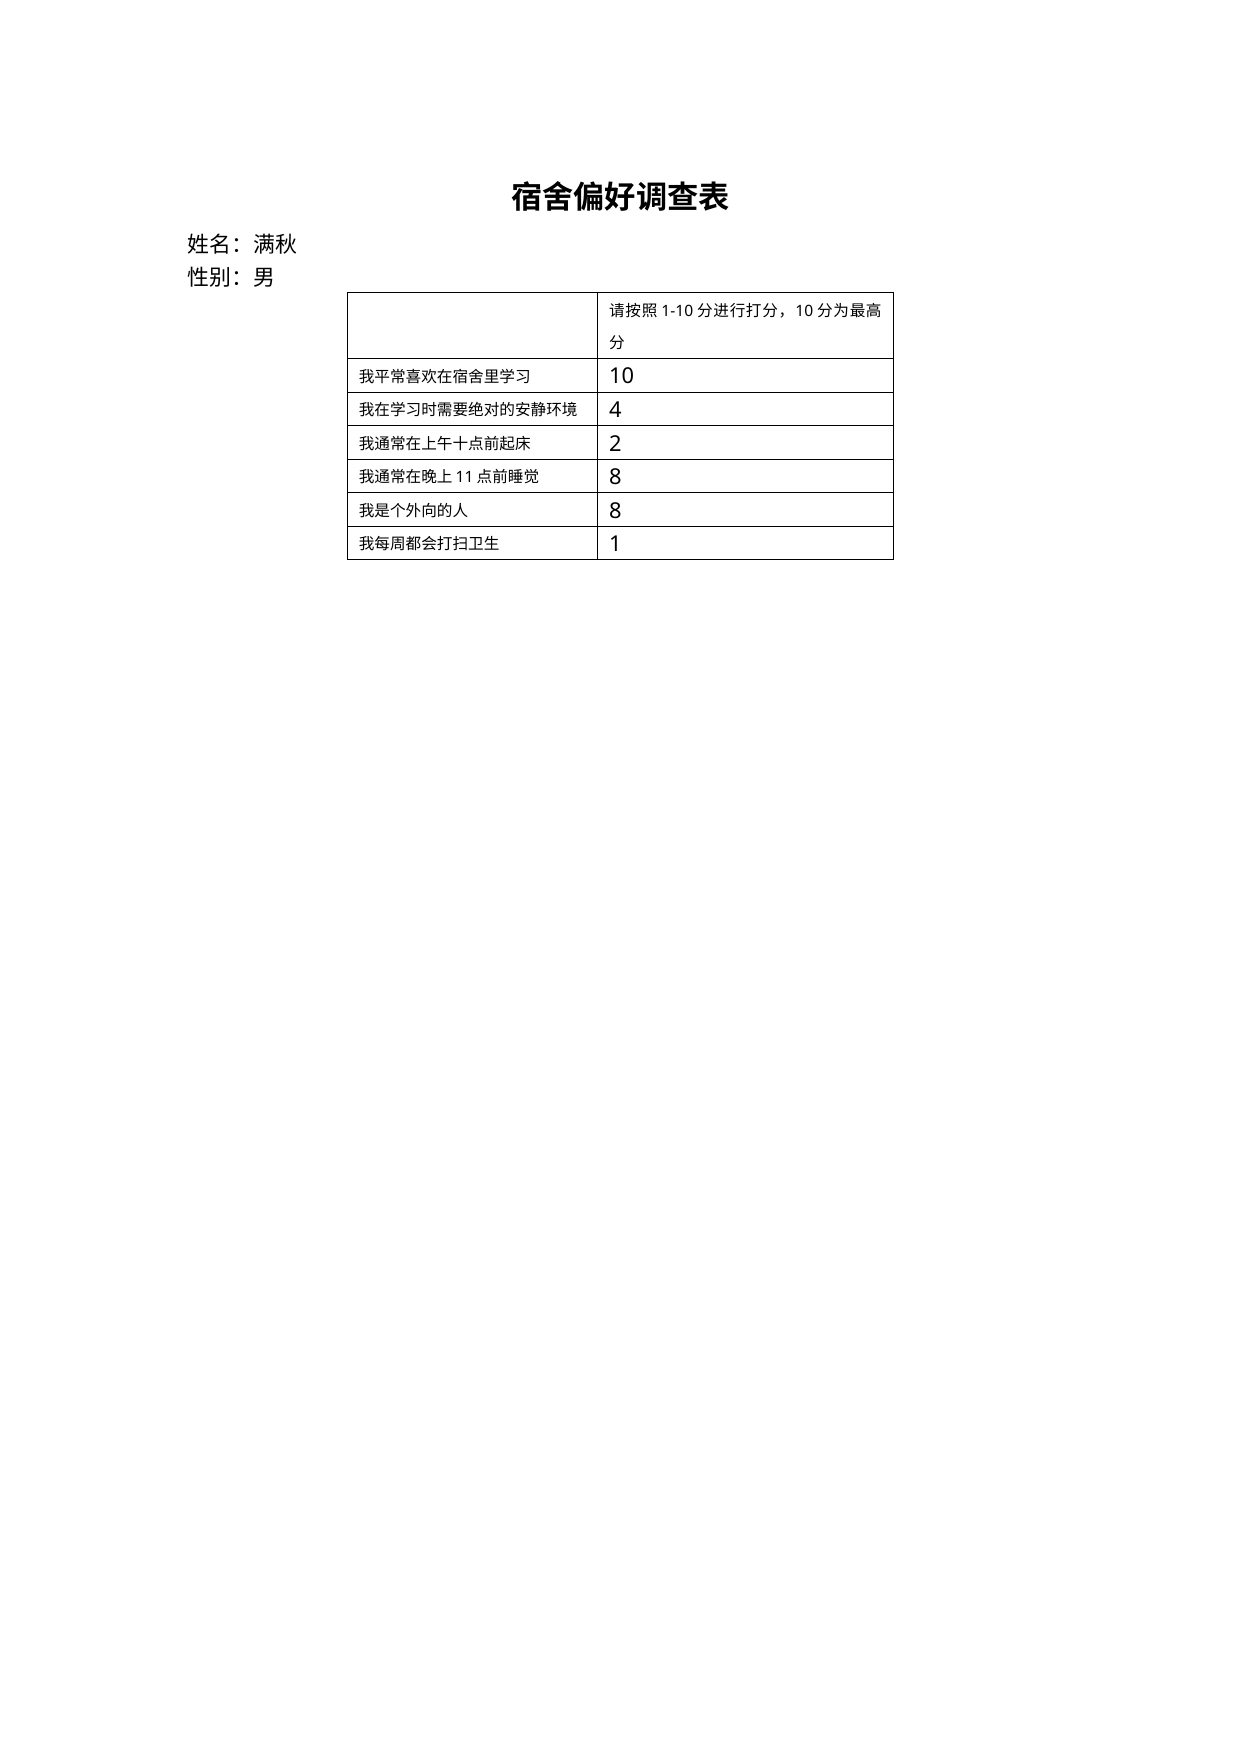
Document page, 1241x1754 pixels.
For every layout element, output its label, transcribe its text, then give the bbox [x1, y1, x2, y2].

table_cell 8 [598, 460, 893, 492]
table_cell 我在学习时需要绝对的安静环境 [348, 393, 597, 425]
table_cell 2 [598, 426, 893, 459]
table_header 请按照1-10分进行打分，10分为最高分 [598, 293, 893, 358]
table_cell 我每周都会打扫卫生 [348, 527, 597, 559]
table_cell 1 [598, 527, 893, 559]
text 姓名：满秋 [187, 227, 1053, 259]
table_cell 我通常在晚上11点前睡觉 [348, 460, 597, 492]
text 宿舍偏好调查表 [187, 162, 1053, 227]
table_cell 8 [598, 493, 893, 526]
table_cell 10 [598, 359, 893, 392]
table_cell 4 [598, 393, 893, 425]
table_cell 我是个外向的人 [348, 493, 597, 526]
text 性别：男 [187, 259, 1053, 292]
table_header [348, 293, 597, 358]
table_cell 我通常在上午十点前起床 [348, 426, 597, 459]
table_cell 我平常喜欢在宿舍里学习 [348, 359, 597, 392]
